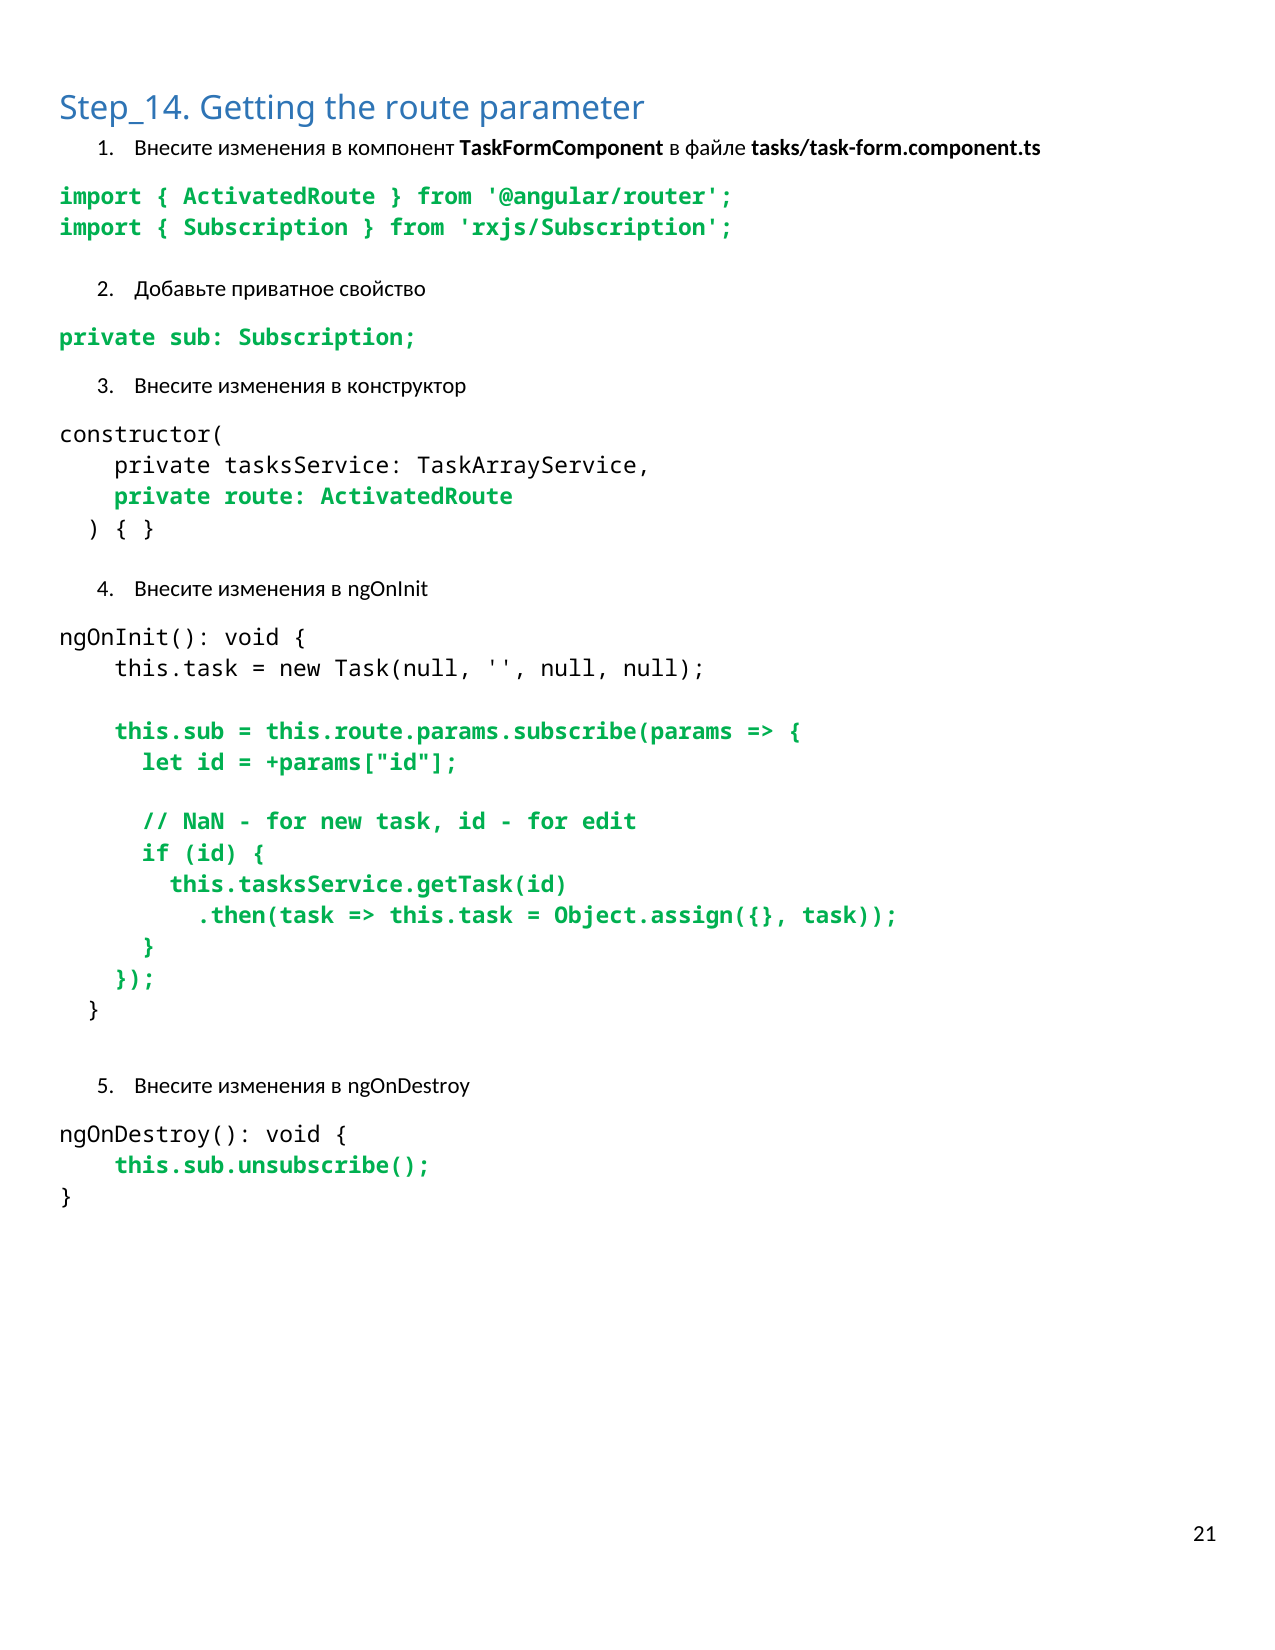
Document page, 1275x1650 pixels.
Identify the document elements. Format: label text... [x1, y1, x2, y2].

text if (id) { [59, 836, 1216, 868]
list Внесите изменения в ngOnInit [97, 574, 1216, 602]
list Добавьте приватное свойство [97, 274, 1216, 302]
text } [59, 993, 1216, 1024]
text } [59, 930, 1216, 961]
text import { ActivatedRoute } from '@angular/router'; [59, 180, 1216, 211]
list Внесите изменения в ngOnDestroy [97, 1071, 1216, 1099]
text ngOnDestroy(): void { [59, 1118, 1216, 1149]
text private sub: Subscription; [59, 321, 1216, 352]
list Внесите изменения в компонент TaskFormComponent в файле tasks/task-form.component.ts [97, 133, 1216, 161]
text } [59, 1180, 1216, 1211]
text this.sub.unsubscribe(); [59, 1149, 1216, 1180]
text .then(task => this.task = Object.assign({}, task)); [59, 899, 1216, 930]
text ngOnInit(): void { [59, 621, 1216, 652]
text private tasksService: TaskArrayService, [59, 449, 1216, 480]
text constructor( [59, 418, 1216, 449]
text this.task = new Task(null, '', null, null); [59, 652, 1216, 683]
text import { Subscription } from 'rxjs/Subscription'; [59, 211, 1216, 242]
text // NaN - for new task, id - for edit [59, 805, 1216, 836]
list Внесите изменения в конструктор [97, 371, 1216, 399]
text this.sub = this.route.params.subscribe(params => { [59, 715, 1216, 746]
subtitle Step_14. Getting the route parameter [59, 84, 1216, 129]
text }); [59, 961, 1216, 993]
text ) { } [59, 512, 1216, 543]
text private route: ActivatedRoute [59, 480, 1216, 512]
text let id = +params["id"]; [59, 746, 1216, 777]
text this.tasksService.getTask(id) [59, 868, 1216, 899]
